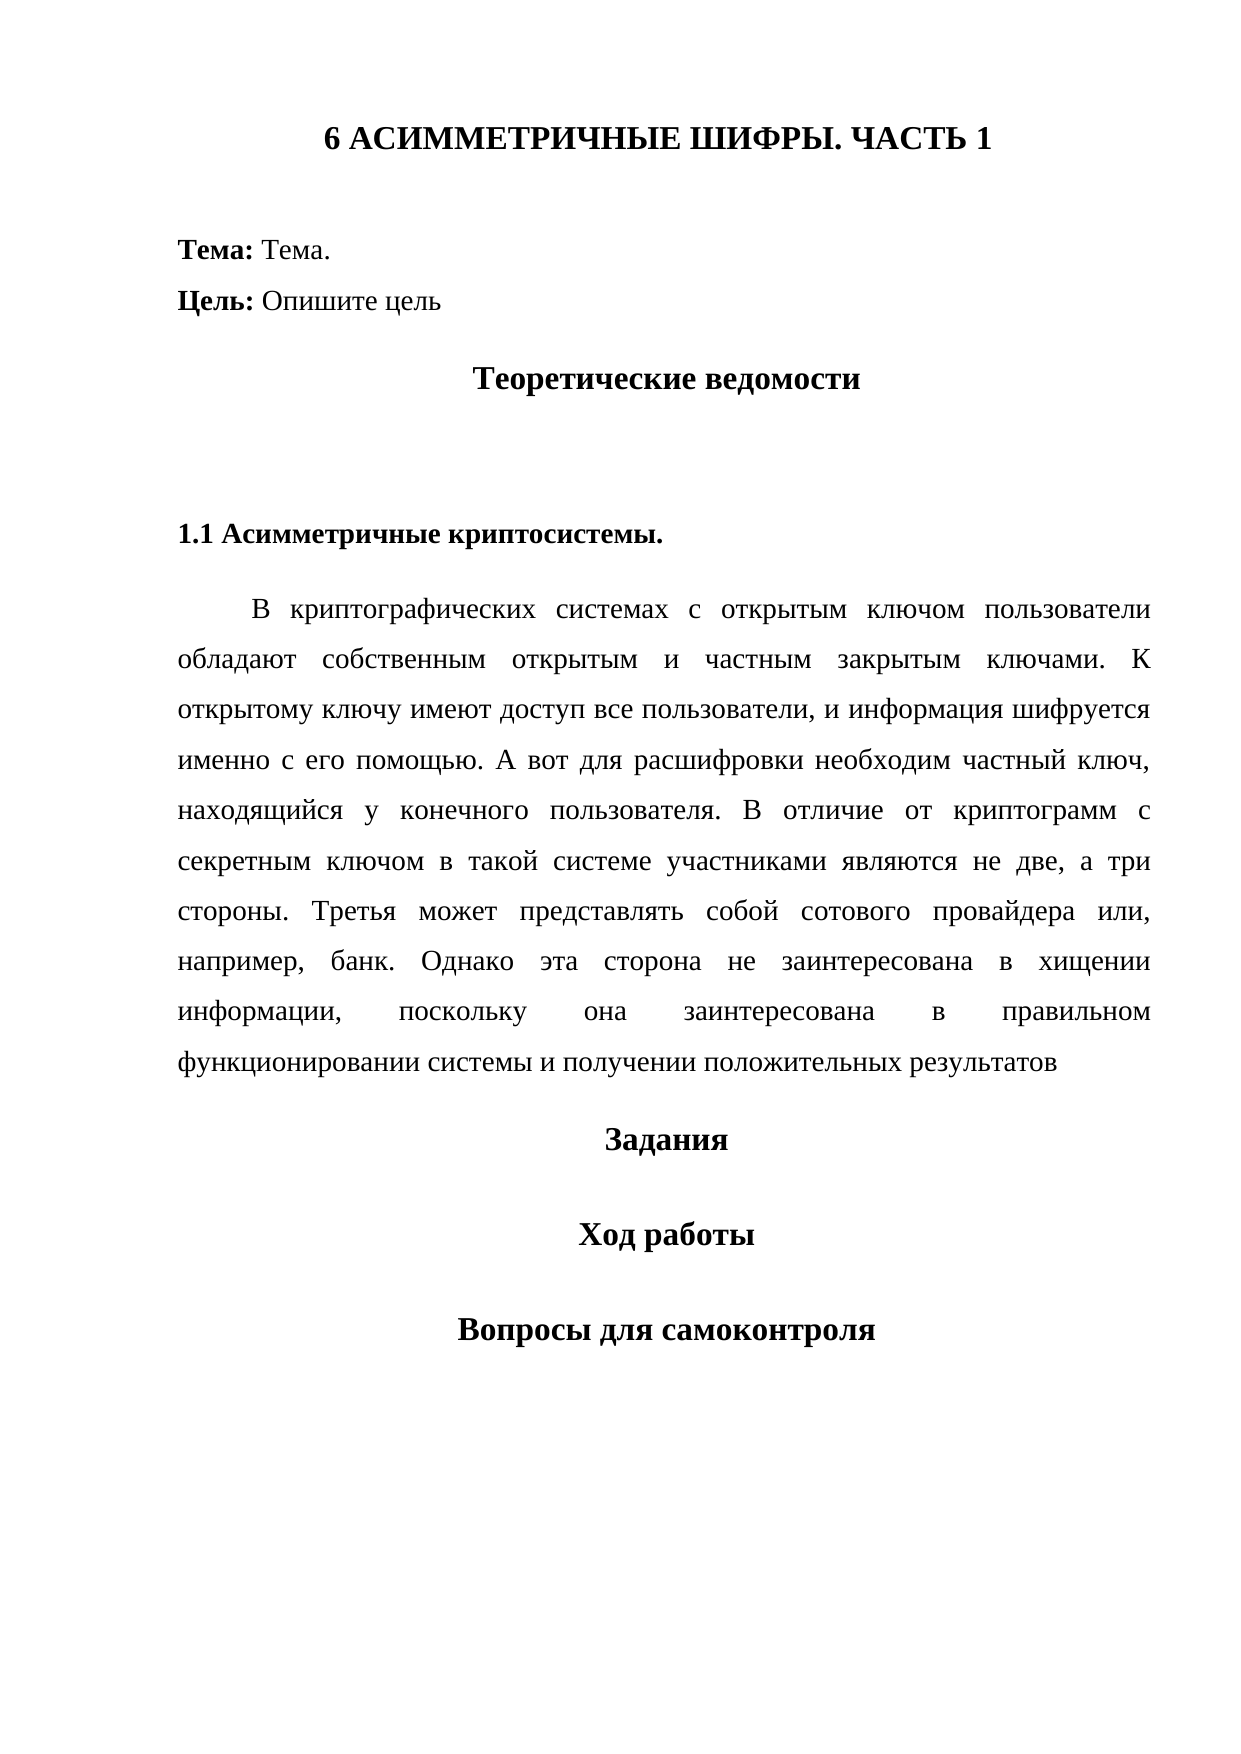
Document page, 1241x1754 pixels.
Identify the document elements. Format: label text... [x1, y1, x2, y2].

subtitle Теоретические ведомости [177, 358, 1152, 396]
subtitle Асимметричные криптосистемы. [177, 516, 1152, 549]
text В криптографических системах с открытым ключом пользователи обладают собственным открытым и частным закрытым ключами. К открытому ключу имеют доступ все пользователи, и информация шифруется именно с его помощью. А вот для расшифровки необходим частный ключ, находящийся у конечного пользователя. В отличие от криптограмм с секретным ключом в такой системе участниками являются не две, а три стороны. Третья может представлять собой сотового провайдера или, например, банк. Однако эта сторона не заинтересована в хищении информации, поскольку она заинтересована в правильном функционировании системы и получении положительных результатов [177, 591, 1152, 1077]
subtitle Задания [177, 1119, 1152, 1157]
subtitle Асимметричные шифры. Часть 1 [177, 118, 1152, 156]
subtitle Ход работы [177, 1214, 1152, 1252]
text . [177, 232, 1152, 266]
subtitle Вопросы для самоконтроля [177, 1309, 1152, 1347]
